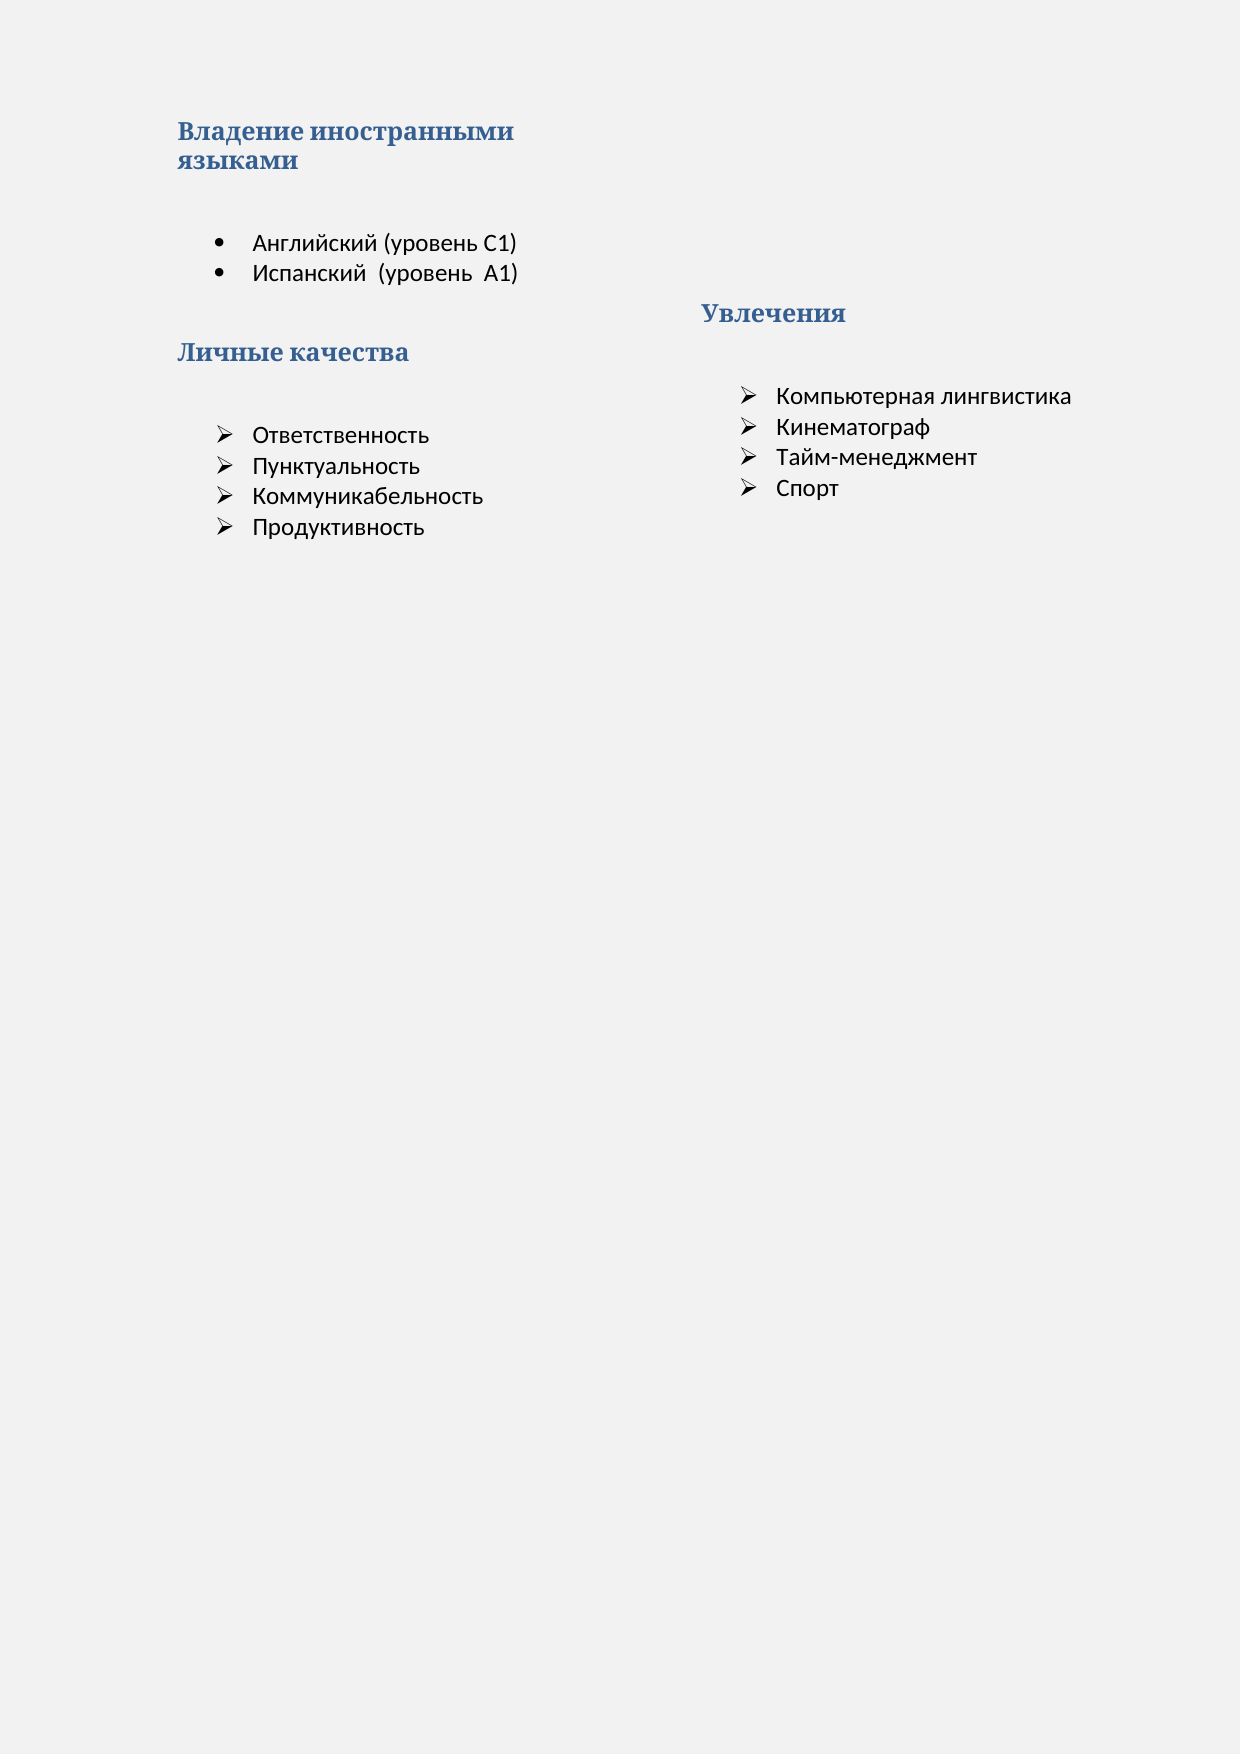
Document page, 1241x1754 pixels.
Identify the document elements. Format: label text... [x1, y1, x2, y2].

list Пунктуальность [215, 450, 627, 481]
list Продуктивность [215, 511, 627, 542]
list Компьютерная лингвистика [739, 380, 1152, 411]
list Спорт [739, 472, 1152, 502]
list Ответственность [215, 419, 627, 450]
list Английский (уровень С1) [215, 227, 627, 257]
text Владение иностранными языками [177, 118, 627, 176]
list Коммуникабельность [215, 481, 627, 511]
list Тайм-менеджмент [739, 441, 1152, 472]
text Личные качества [177, 339, 627, 368]
list Испанский (уровень А1) [215, 257, 627, 288]
subtitle Увлечения [701, 300, 1152, 329]
list Кинематограф [739, 411, 1152, 441]
